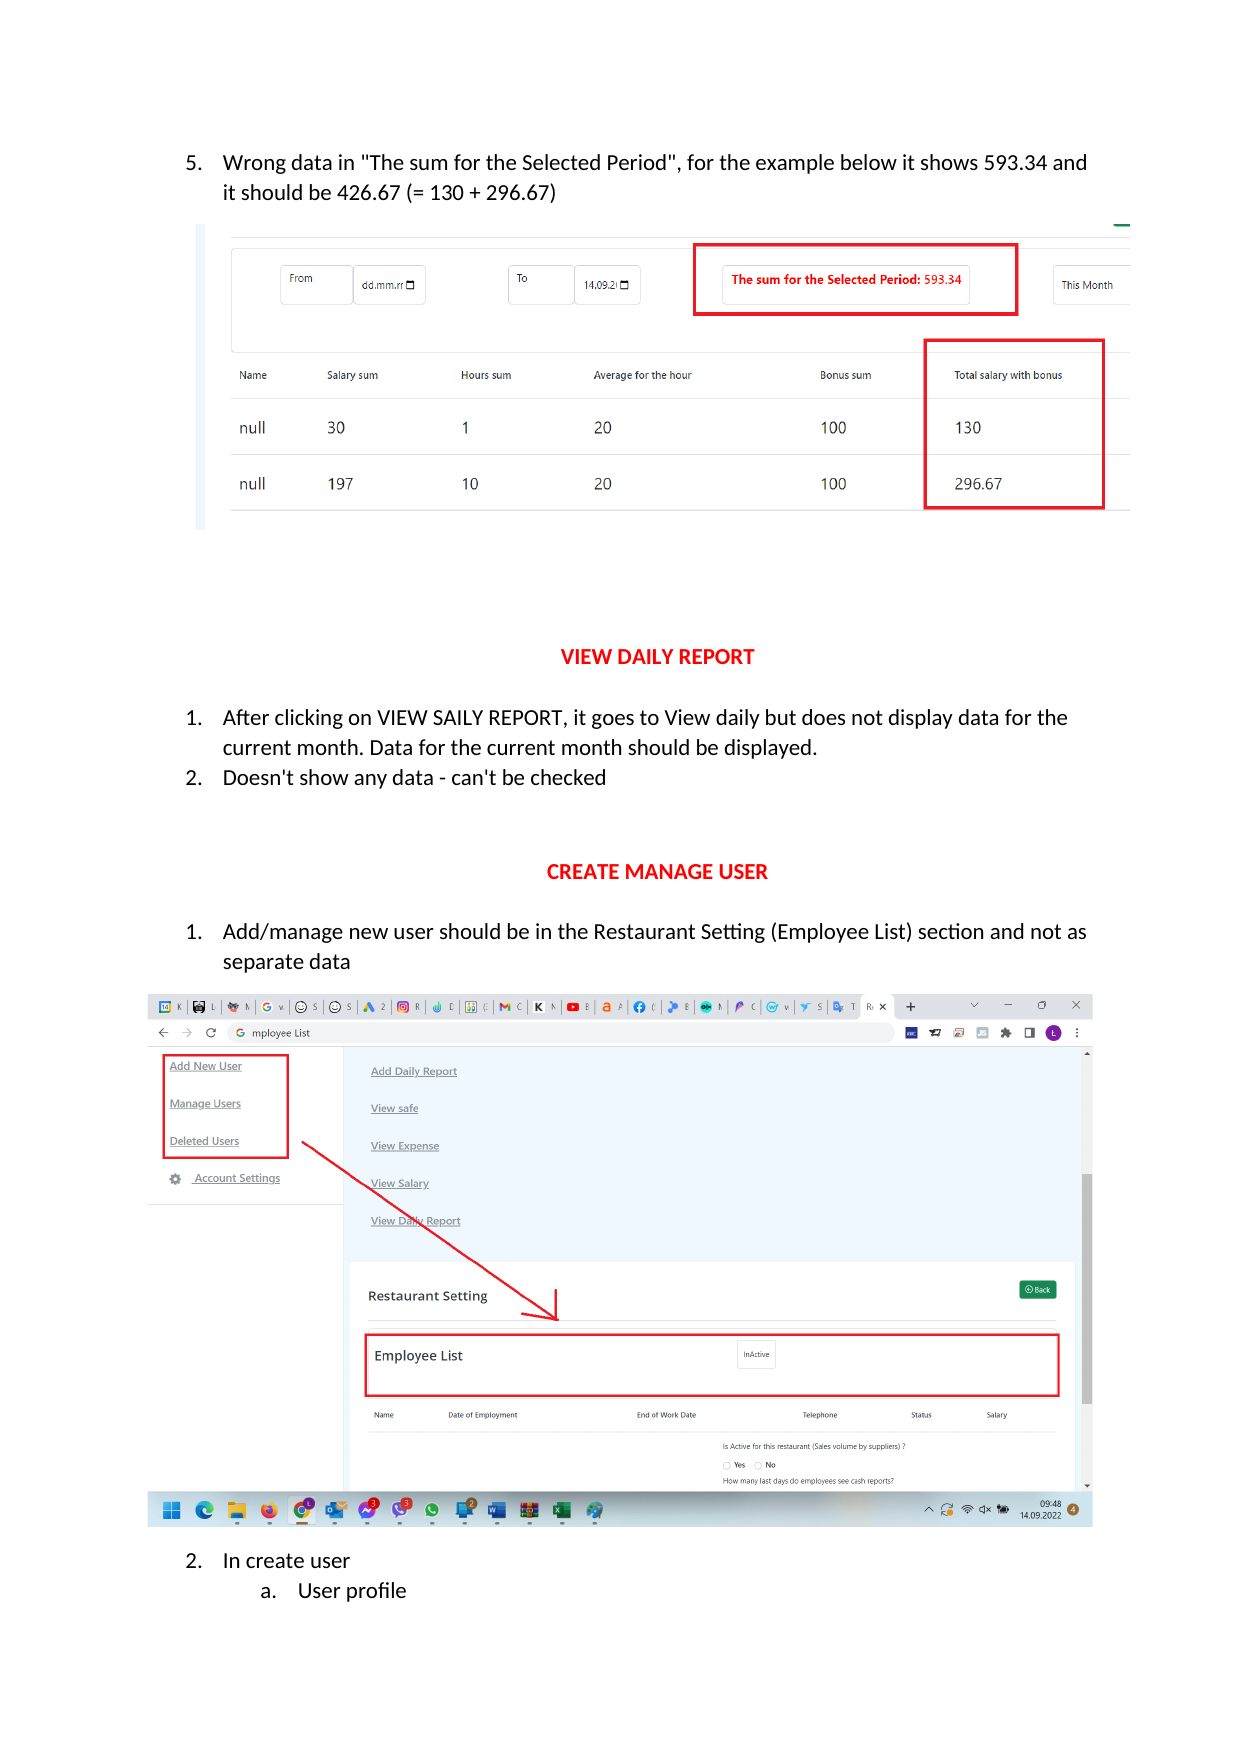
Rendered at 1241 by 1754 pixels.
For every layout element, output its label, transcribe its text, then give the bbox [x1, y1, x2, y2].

list User profile [260, 1576, 1093, 1604]
list CREATE MANAGE USER [223, 857, 1093, 885]
list Add/manage new user should be in the Restaurant Setting (Employee List) section and not as separate data [185, 917, 1093, 975]
list Doesn't show any data - can't be checked [185, 763, 1093, 791]
list Wrong data in "The sum for the Selected Period", for the example below it shows 593.34 and it should be 426.67 (= 130 + 296.67) [185, 148, 1093, 206]
list After clicking on VIEW SAILY REPORT, it goes to View daily but does not display data for the current month. Data for the current month should be displayed. [185, 703, 1093, 761]
list VIEW DAILY REPORT [223, 642, 1093, 670]
list In create user [185, 1546, 1093, 1574]
